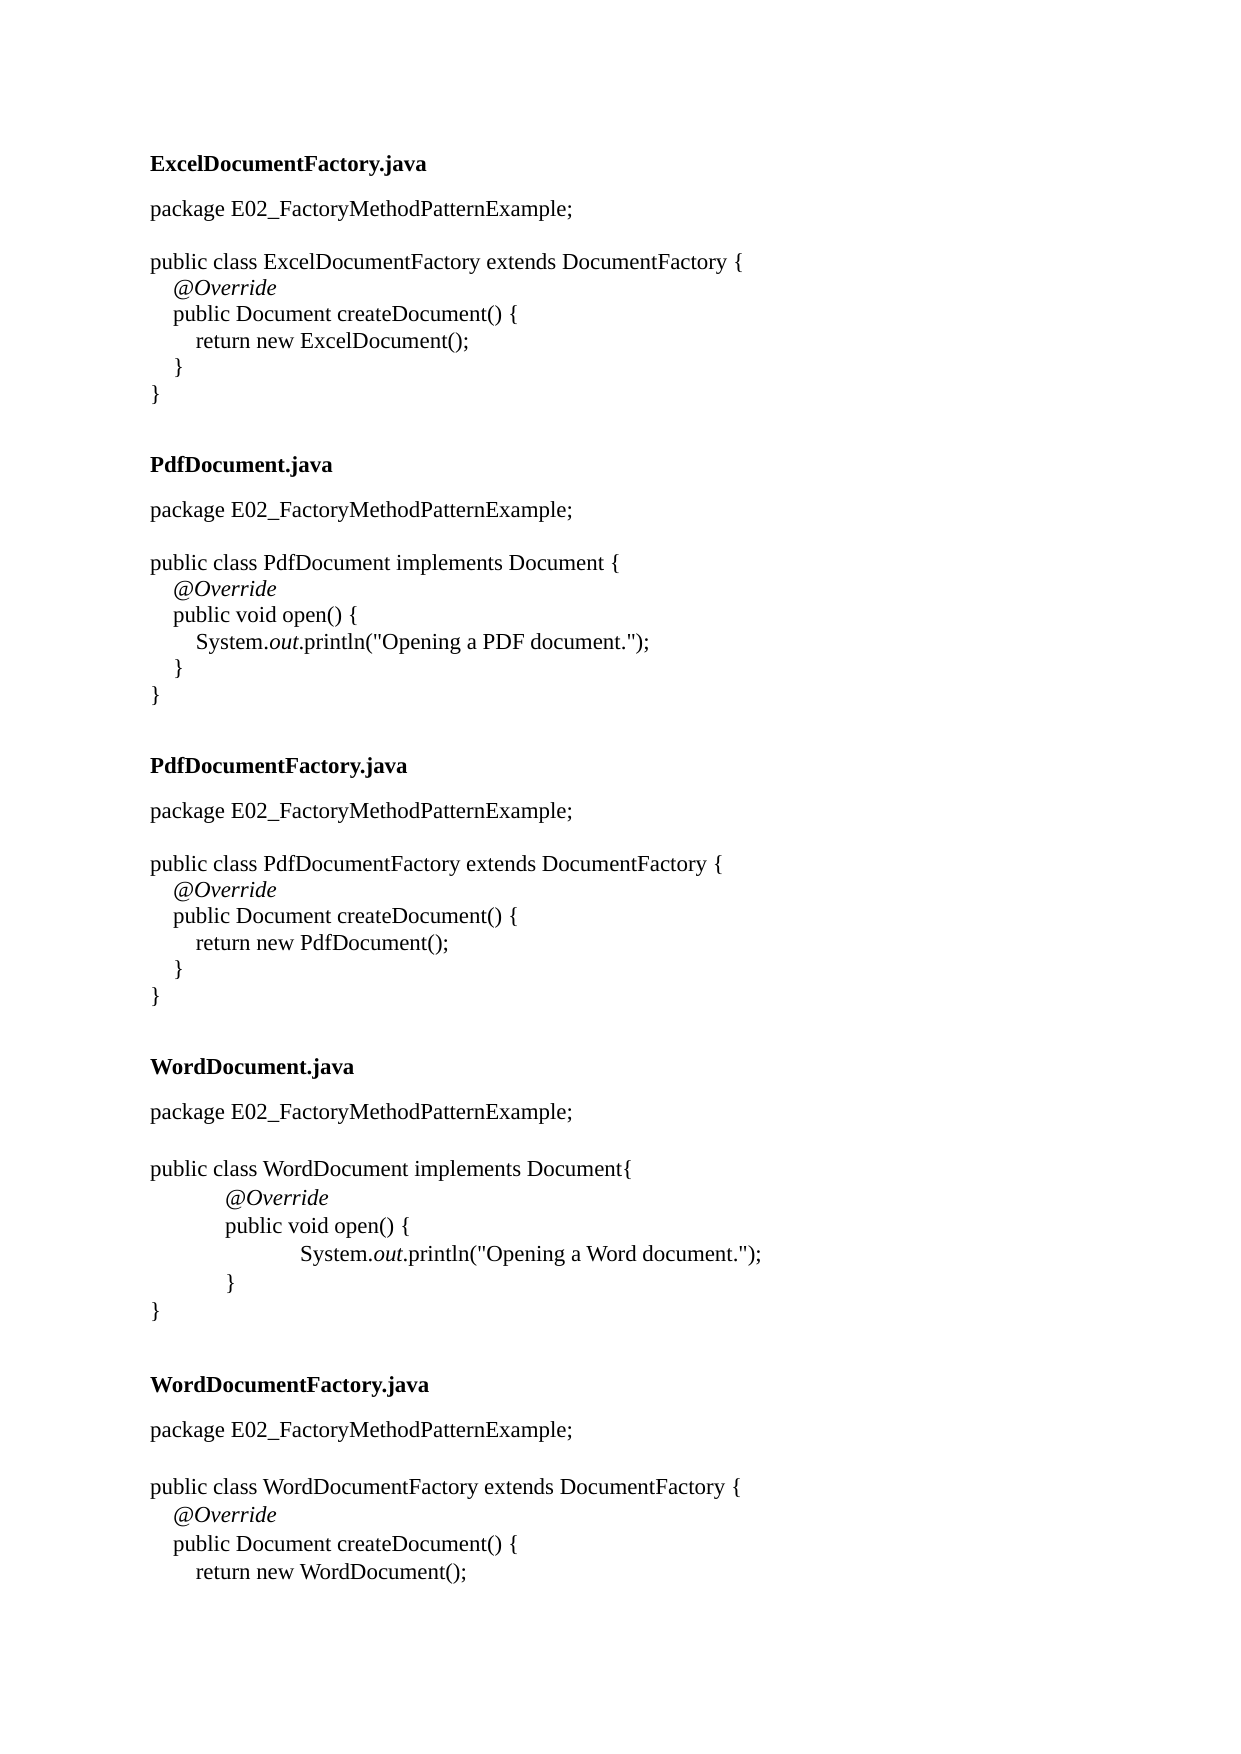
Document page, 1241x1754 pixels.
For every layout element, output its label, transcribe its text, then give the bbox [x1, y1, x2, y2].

text public class WordDocumentFactory extends DocumentFactory { [150, 1473, 1090, 1499]
text public class PdfDocumentFactory extends DocumentFactory { [150, 850, 1090, 876]
text } [150, 1269, 1090, 1295]
text @Override [150, 1501, 1090, 1528]
text package E02_FactoryMethodPatternExample; [150, 797, 1090, 823]
text PdfDocumentFactory.java [150, 752, 1090, 778]
text } [150, 654, 1090, 681]
text } [150, 1297, 1090, 1324]
text } [150, 955, 1090, 982]
text package E02_FactoryMethodPatternExample; [150, 1098, 1090, 1124]
text return new WordDocument(); [150, 1558, 1090, 1584]
text } [150, 379, 1090, 406]
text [150, 1416, 1090, 1442]
text public void open() { [150, 602, 1090, 628]
text ExcelDocumentFactory.java [150, 150, 1090, 176]
text public class ExcelDocumentFactory extends DocumentFactory { [150, 248, 1090, 274]
text return new PdfDocument(); [150, 929, 1090, 955]
text System.out.println("Opening a PDF document."); [150, 628, 1090, 654]
text } [150, 982, 1090, 1008]
text } [150, 353, 1090, 379]
text @Override [150, 274, 1090, 301]
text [150, 195, 1090, 221]
text PdfDocument.java [150, 451, 1090, 477]
text System.out.println("Opening a Word document."); [150, 1240, 1090, 1267]
text public Document createDocument() { [150, 903, 1090, 929]
text @Override [150, 876, 1090, 903]
text public Document createDocument() { [150, 1530, 1090, 1556]
text } [150, 681, 1090, 707]
text WordDocumentFactory.java [150, 1371, 1090, 1397]
text public void open() { [150, 1212, 1090, 1238]
text @Override [150, 1183, 1090, 1210]
text public Document createDocument() { [150, 301, 1090, 327]
text public class WordDocument implements Document{ [150, 1155, 1090, 1181]
text WordDocument.java [150, 1053, 1090, 1079]
text @Override [150, 575, 1090, 602]
text public class PdfDocument implements Document { [150, 549, 1090, 575]
text package E02_FactoryMethodPatternExample; [150, 496, 1090, 522]
text return new ExcelDocument(); [150, 327, 1090, 353]
